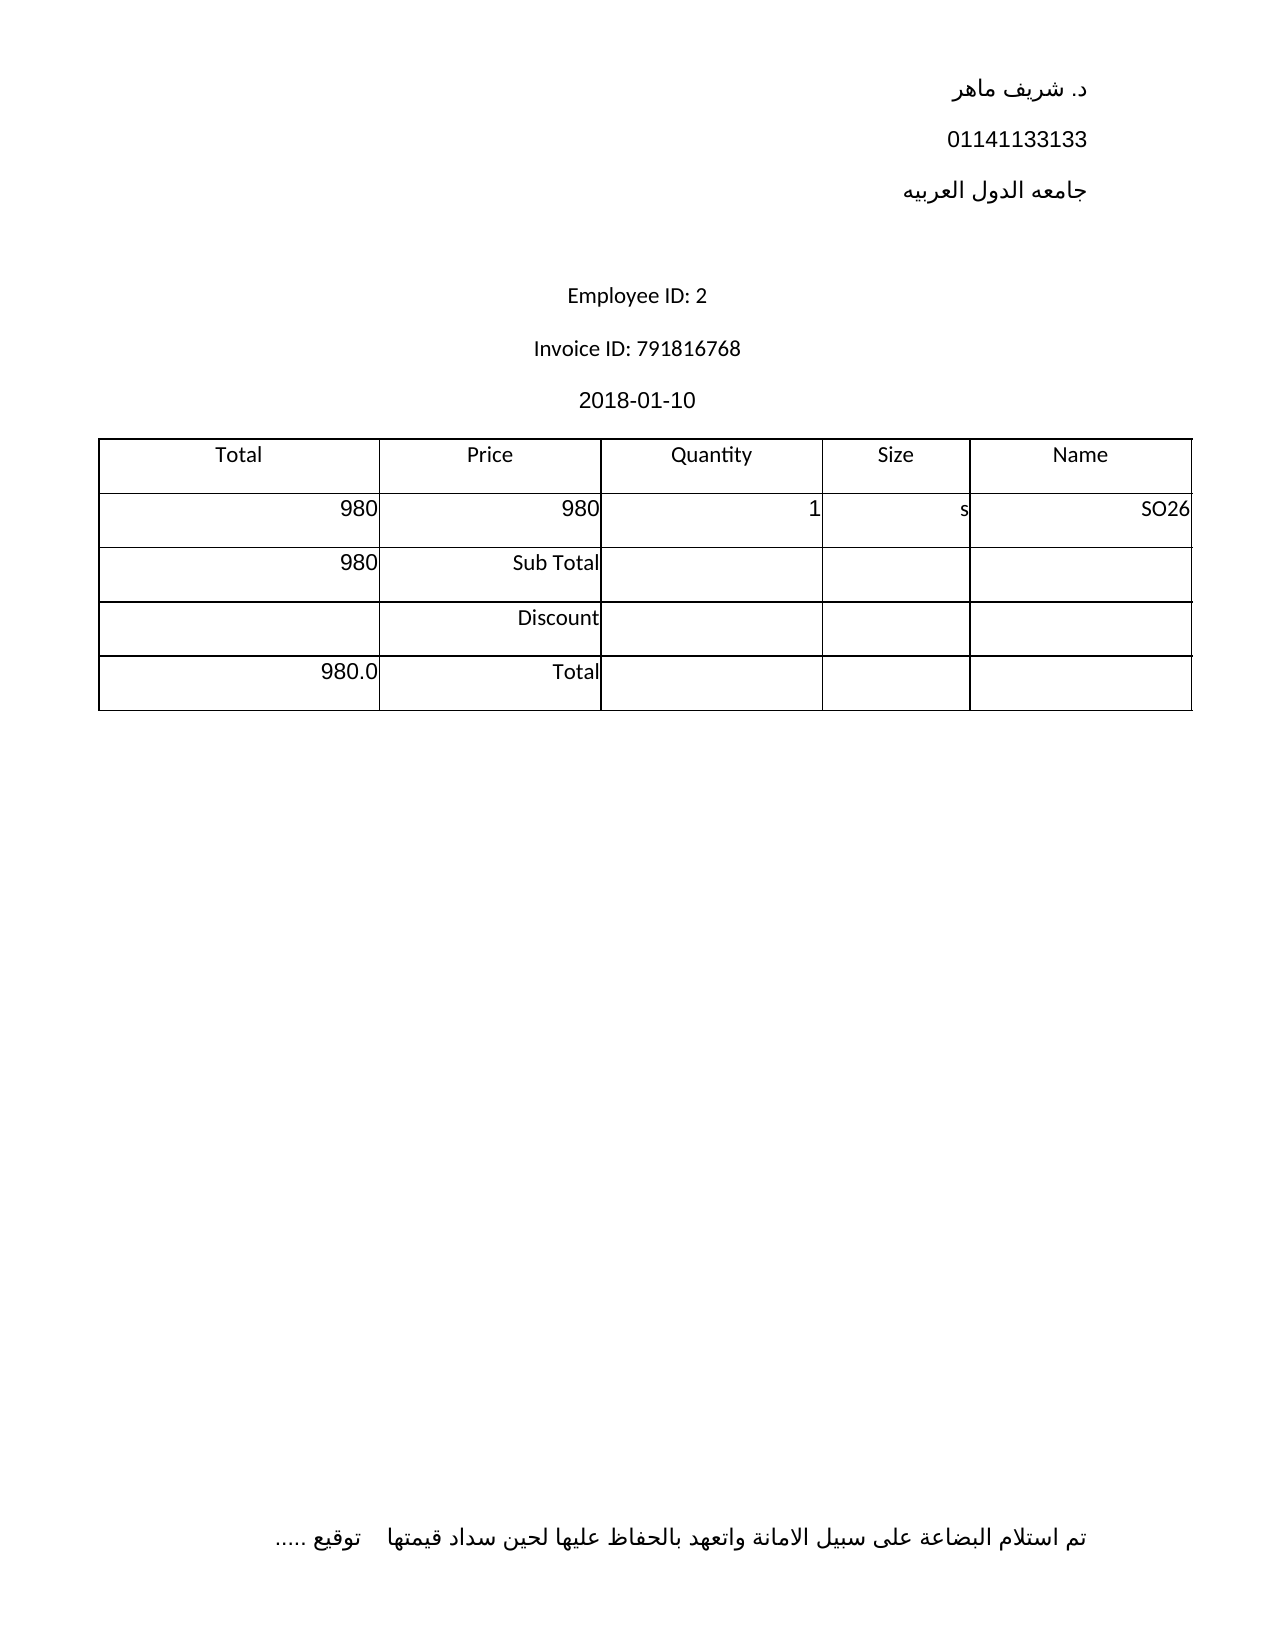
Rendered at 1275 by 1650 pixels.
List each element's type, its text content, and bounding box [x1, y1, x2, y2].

table_header Price [380, 440, 600, 492]
table_cell Total [380, 657, 600, 709]
table_header Name [971, 440, 1191, 492]
table_cell Sub Total [380, 548, 600, 601]
table_cell [823, 657, 969, 709]
table_cell SO26 [971, 494, 1191, 547]
table_cell Discount [380, 603, 600, 655]
table_header Size [823, 440, 969, 492]
table_cell 980.0 [100, 657, 379, 709]
table_cell [823, 548, 969, 601]
table_header Total [100, 440, 379, 492]
table_cell 1 [602, 494, 822, 547]
table_cell 980 [100, 548, 379, 601]
table_cell [602, 548, 822, 601]
table_cell [971, 603, 1191, 655]
table_cell [823, 603, 969, 655]
table_cell [971, 657, 1191, 709]
table_cell 980 [100, 494, 379, 547]
table_cell s [823, 494, 969, 547]
table_cell [100, 603, 379, 655]
table_cell [971, 548, 1191, 601]
table_cell 980 [380, 494, 600, 547]
table_header Quantity [602, 440, 822, 492]
table_cell [602, 603, 822, 655]
table_cell [602, 657, 822, 709]
